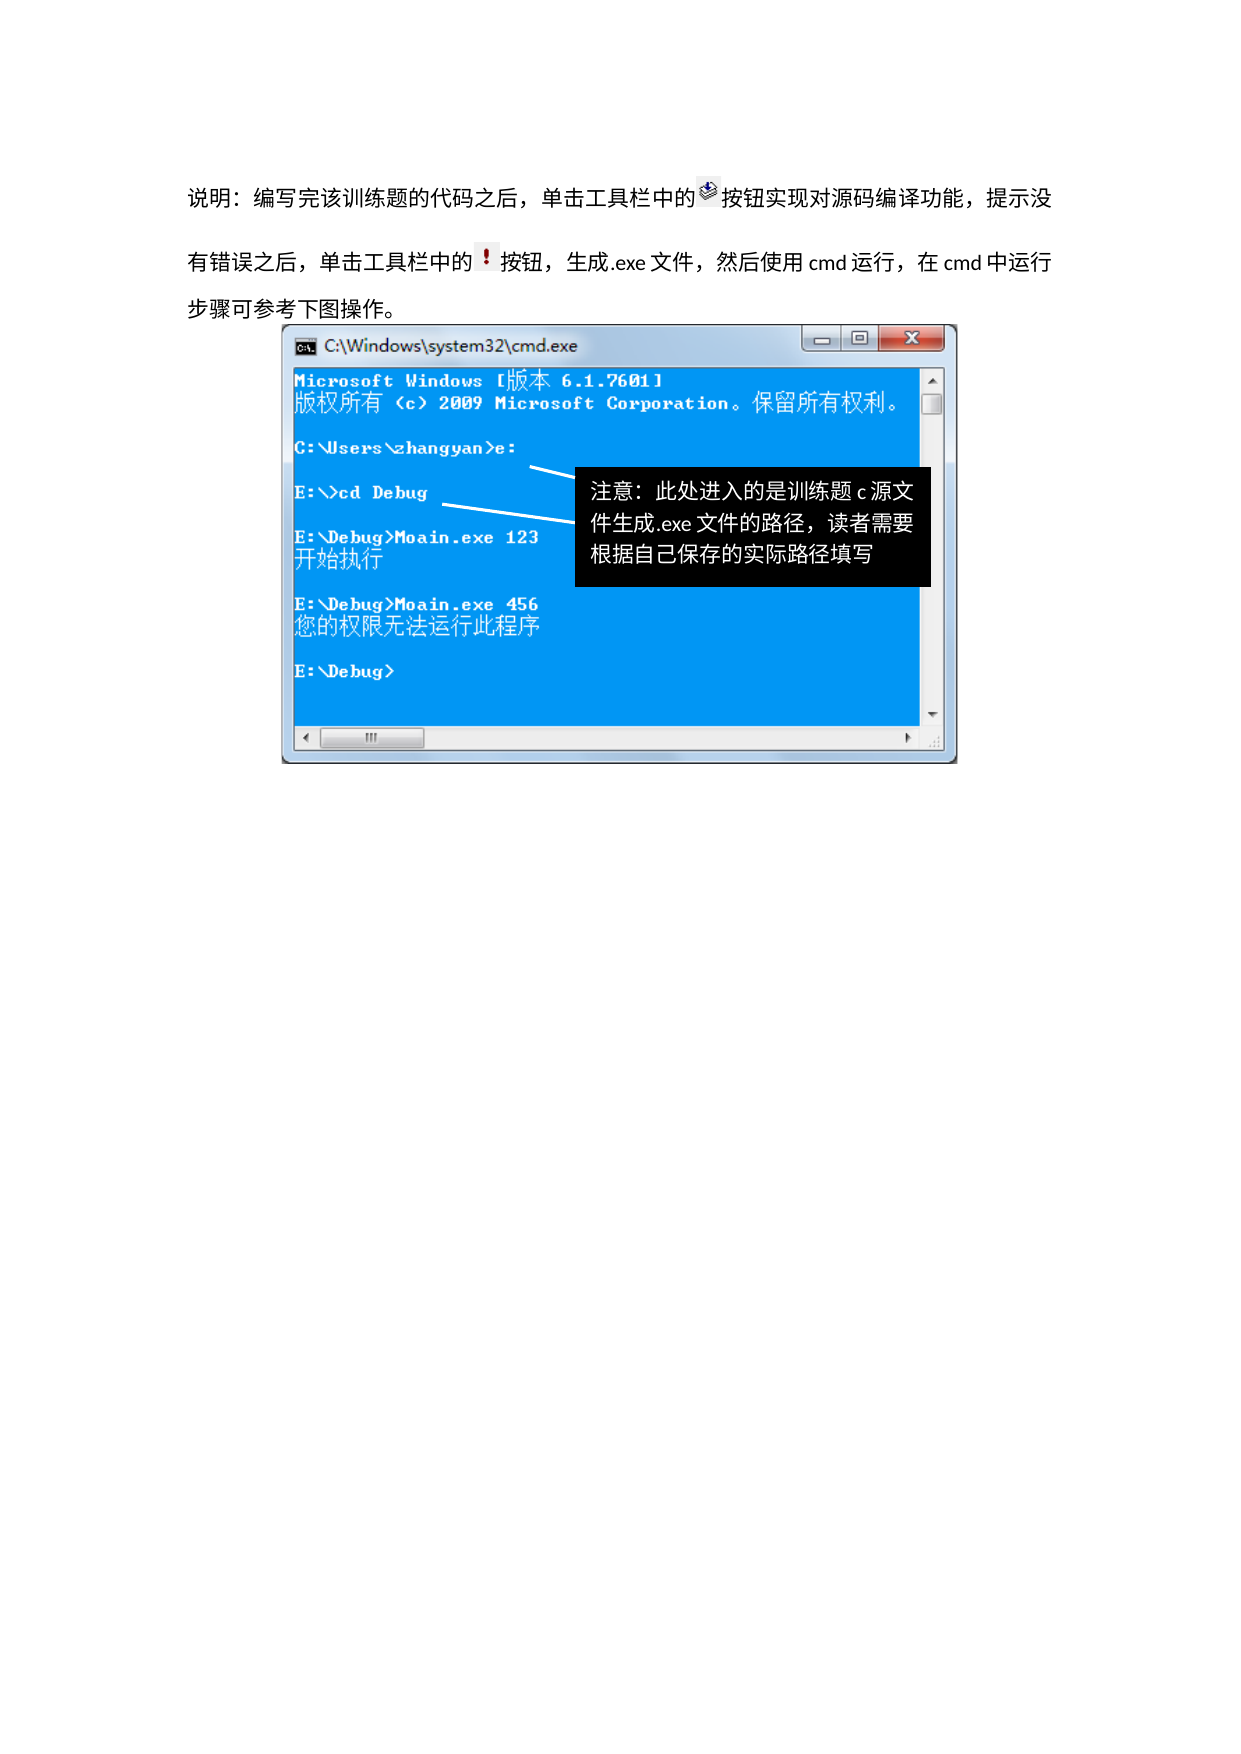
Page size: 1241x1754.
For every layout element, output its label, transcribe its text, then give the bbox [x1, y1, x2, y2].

text 说明：编写完该训练题的代码之后，单击工具栏中的按钮实现对源码编译功能，提示没有错误之后，单击工具栏中的按钮，生成.exe文件，然后使用cmd运行，在cmd中运行步骤可参考下图操作。 [187, 162, 1053, 324]
picture [281, 324, 959, 764]
picture [696, 176, 722, 207]
picture [473, 242, 500, 271]
